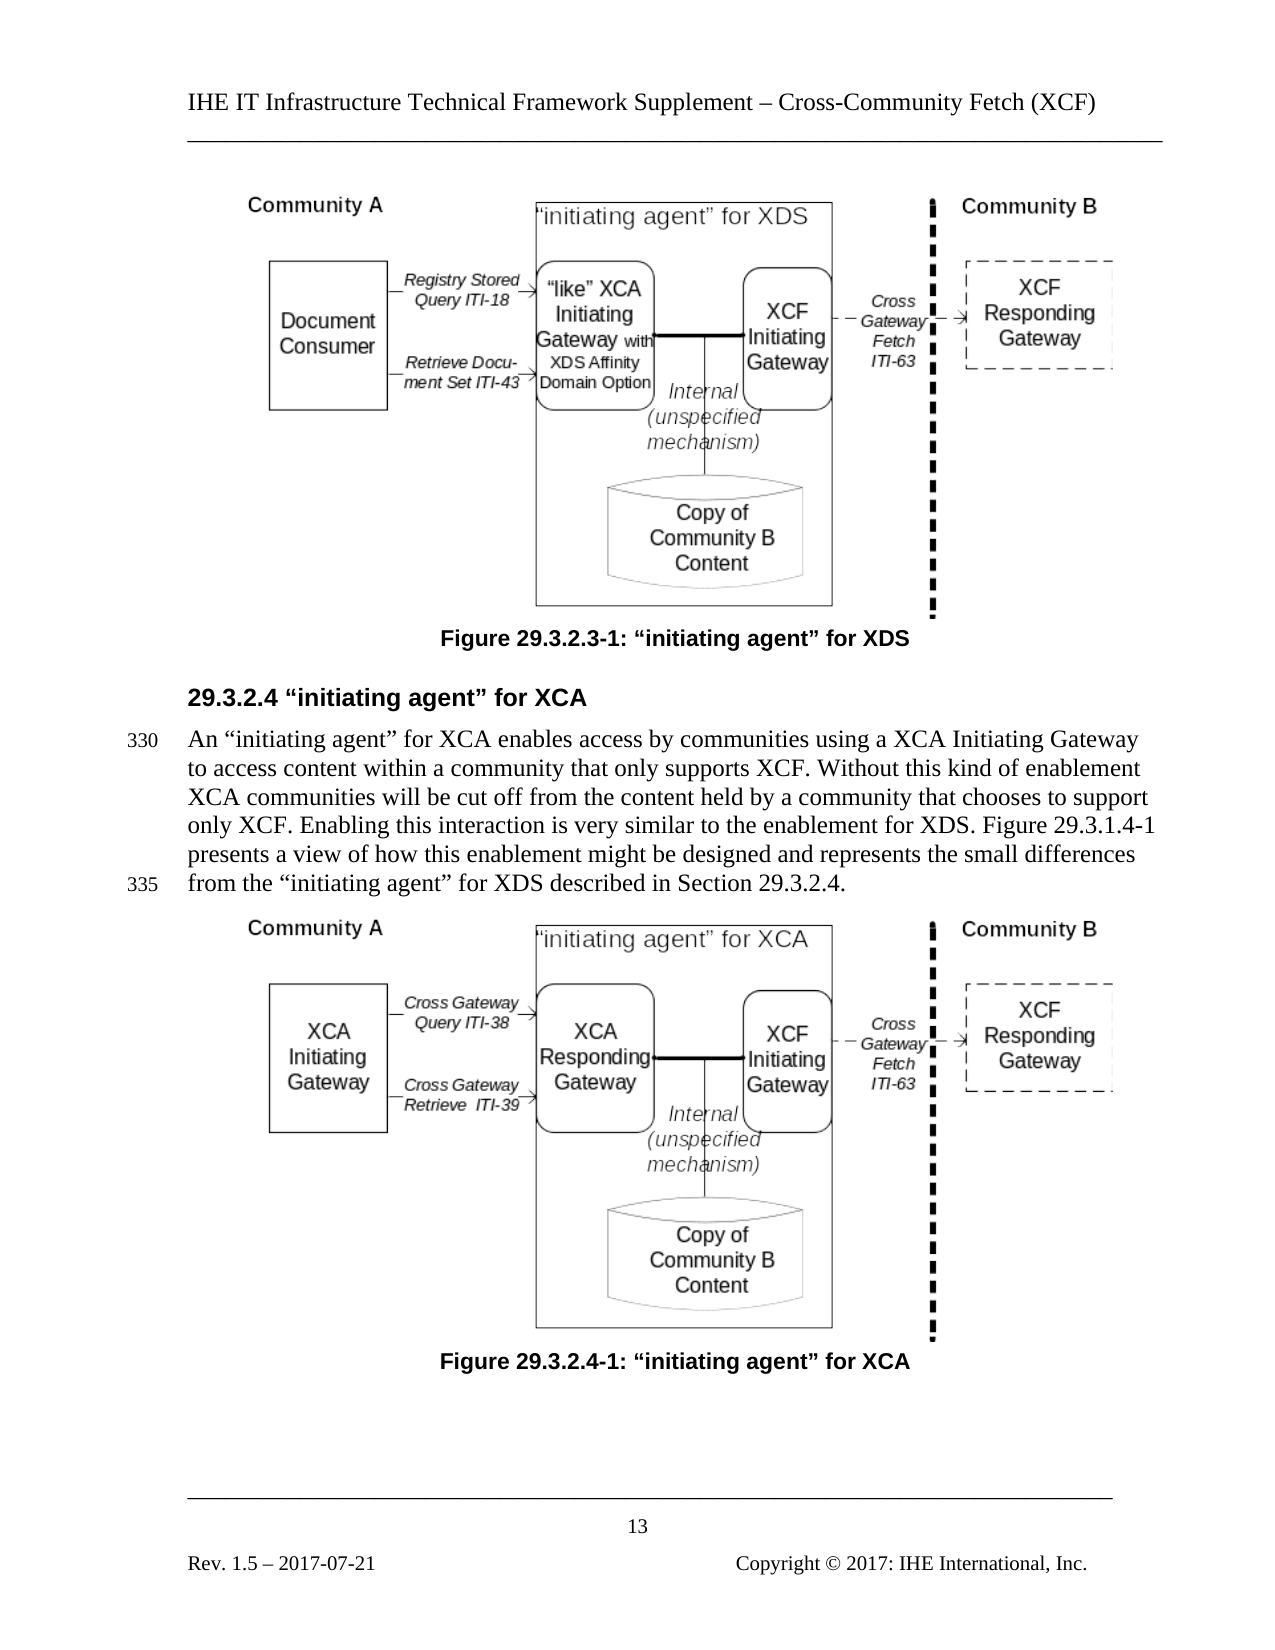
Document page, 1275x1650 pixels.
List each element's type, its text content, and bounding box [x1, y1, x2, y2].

title Figure 29.3.2.4-1: “initiating agent” for XCA [187, 1348, 1163, 1374]
text An “initiating agent” for XCA enables access by communities using a XCA Initiating Gateway to access content within a community that only supports XCF. Without this kind of enablement XCA communities will be cut off from the content held by a community that chooses to support only XCF. Enabling this interaction is very similar to the enablement for XDS. Figure 29.3.1.4-1 presents a view of how this enablement might be designed and represents the small differences from the “initiating agent” for XDS described in Section 29.3.2.4. [187, 724, 1163, 897]
subtitle 29.3.2.4 “initiating agent” for XCA [187, 683, 1163, 712]
title Figure 29.3.2.3-1: “initiating agent” for XDS [187, 625, 1163, 652]
